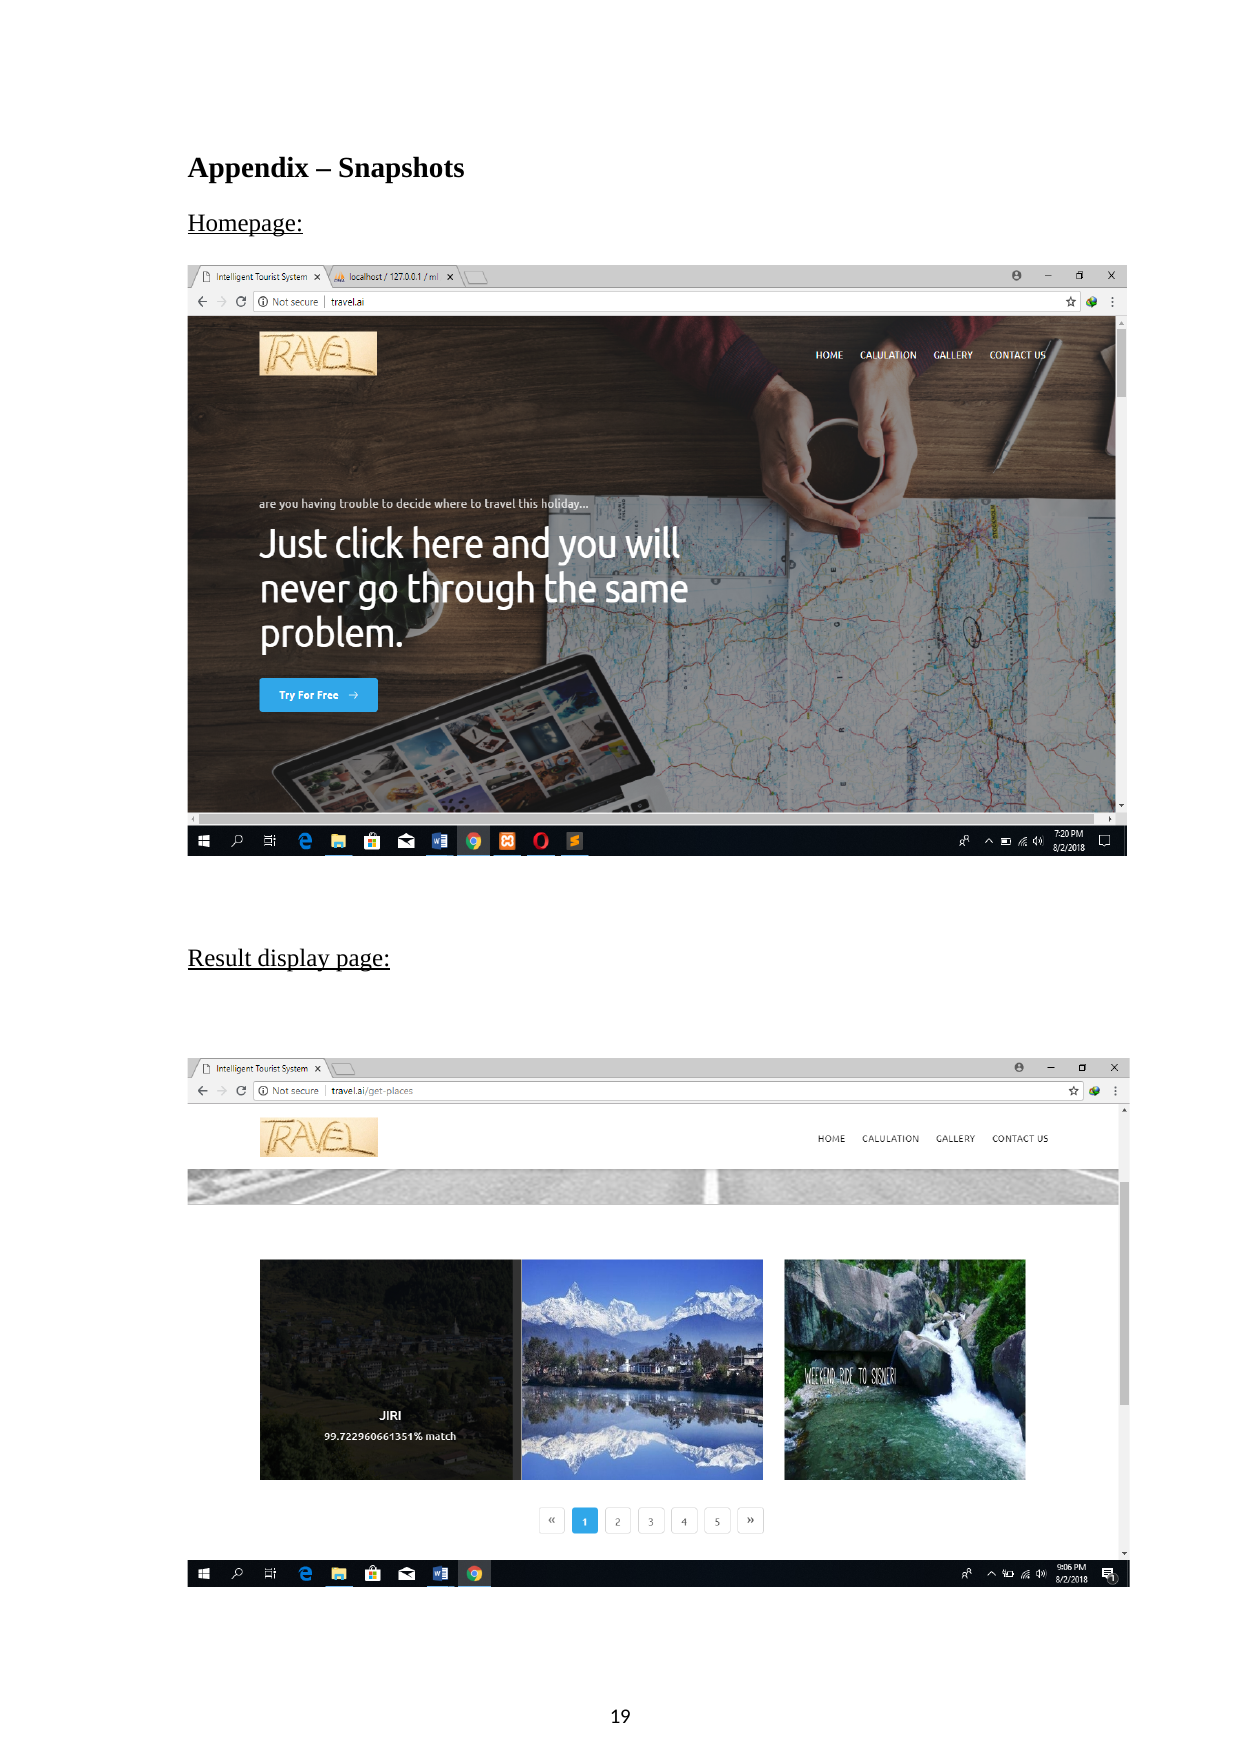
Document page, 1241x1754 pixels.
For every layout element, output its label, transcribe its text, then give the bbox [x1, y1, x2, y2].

text Appendix – Snapshots [150, 150, 1090, 183]
picture [187, 265, 1127, 856]
text Result display page: [187, 943, 1090, 972]
picture [187, 1058, 1130, 1587]
text Homepage: [187, 208, 1090, 236]
